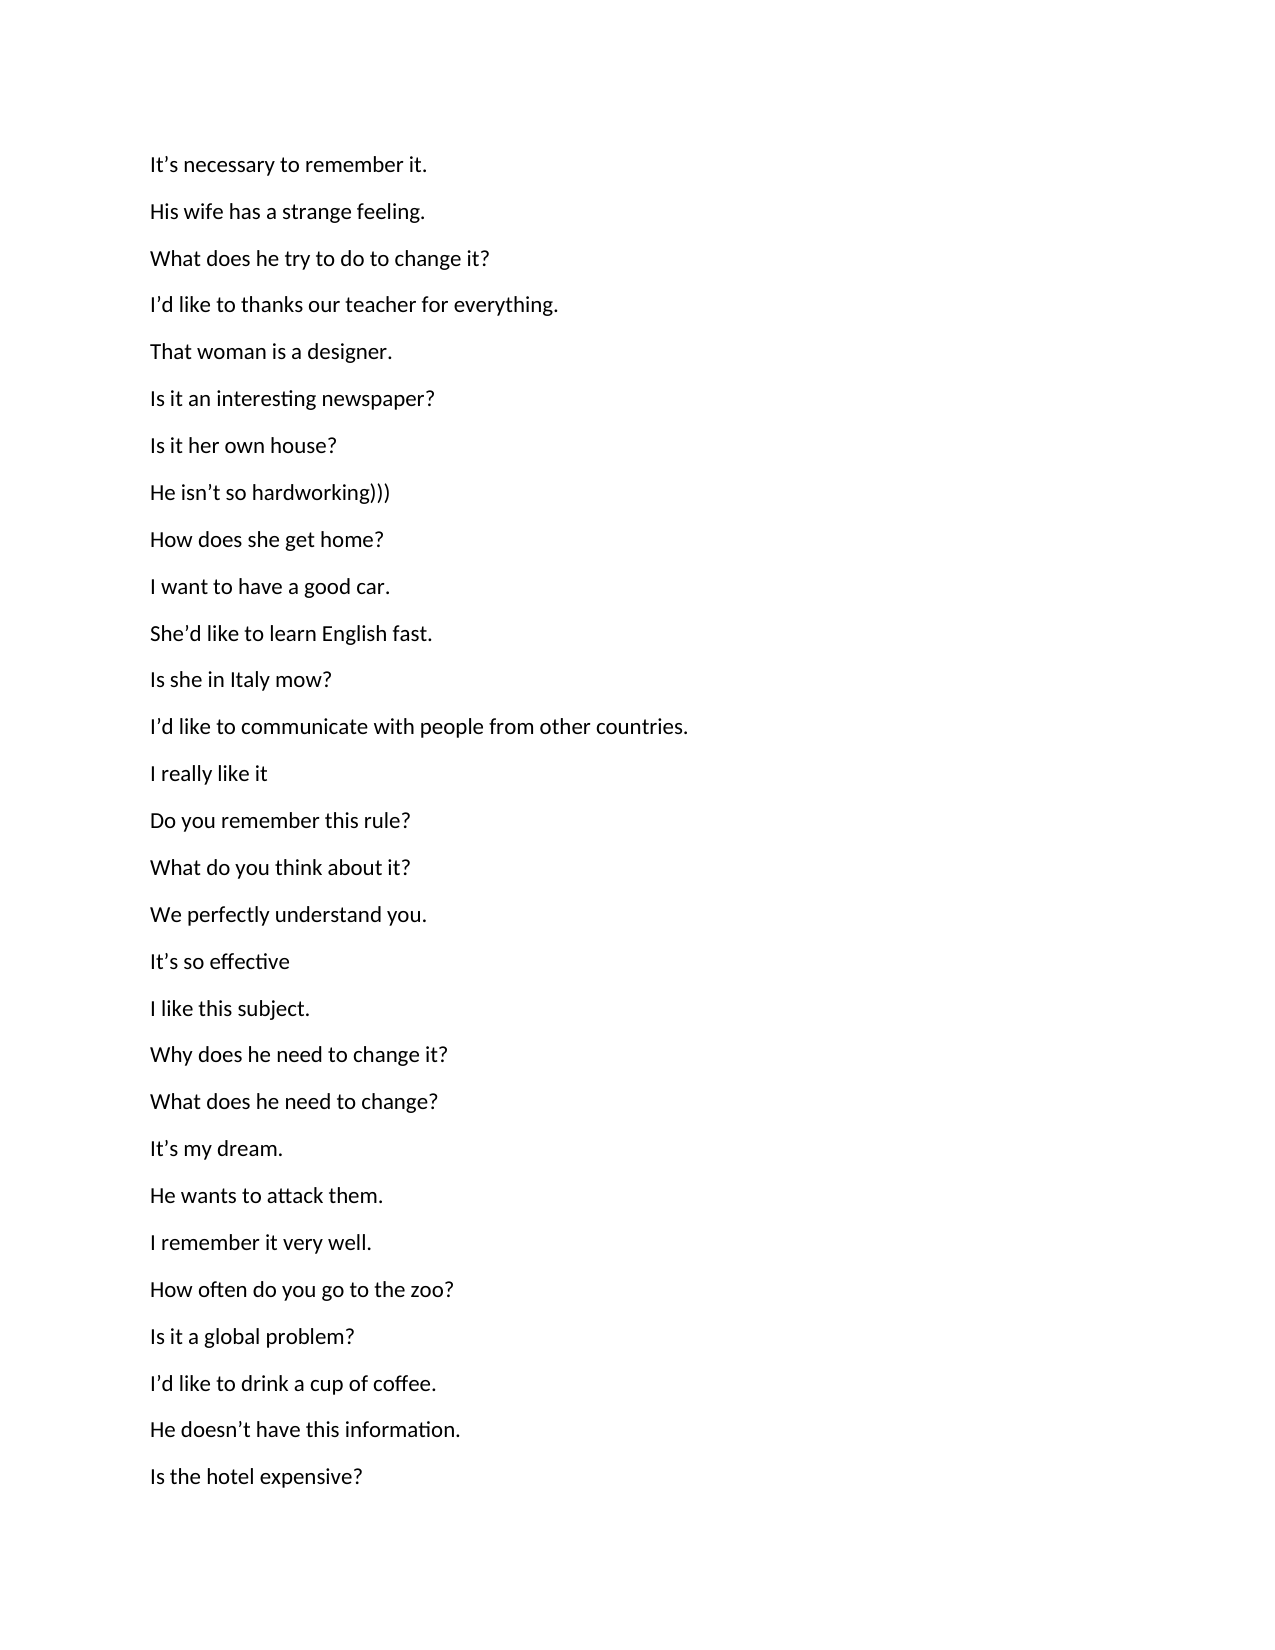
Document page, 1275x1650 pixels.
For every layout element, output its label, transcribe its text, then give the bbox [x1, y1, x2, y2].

text How does she get home? [150, 525, 1125, 553]
text He isn’t so hardworking))) [150, 478, 1125, 506]
text It’s my dream. [150, 1134, 1125, 1162]
text It’s necessary to remember it. [150, 150, 1125, 178]
text Is it a global problem? [150, 1322, 1125, 1350]
text I’d like to communicate with people from other countries. [150, 712, 1125, 741]
text I’d like to thanks our teacher for everything. [150, 291, 1125, 319]
text Is the hotel expensive? [150, 1462, 1125, 1491]
text I like this subject. [150, 994, 1125, 1022]
text I want to have a good car. [150, 572, 1125, 600]
text What does he need to change? [150, 1087, 1125, 1116]
text Is it her own house? [150, 431, 1125, 459]
text I really like it [150, 759, 1125, 787]
text She’d like to learn English fast. [150, 619, 1125, 647]
text It’s so effective [150, 947, 1125, 975]
text Why does he need to change it? [150, 1041, 1125, 1069]
text He wants to attack them. [150, 1181, 1125, 1209]
text Is it an interesting newspaper? [150, 384, 1125, 412]
text What do you think about it? [150, 853, 1125, 881]
text Is she in Italy mow? [150, 666, 1125, 694]
text That woman is a designer. [150, 337, 1125, 366]
text What does he try to do to change it? [150, 244, 1125, 272]
text His wife has a strange feeling. [150, 197, 1125, 225]
text Do you remember this rule? [150, 806, 1125, 834]
text I remember it very well. [150, 1228, 1125, 1256]
text I’d like to drink a cup of coffee. [150, 1369, 1125, 1397]
text He doesn’t have this information. [150, 1416, 1125, 1444]
text We perfectly understand you. [150, 900, 1125, 928]
text How often do you go to the zoo? [150, 1275, 1125, 1303]
